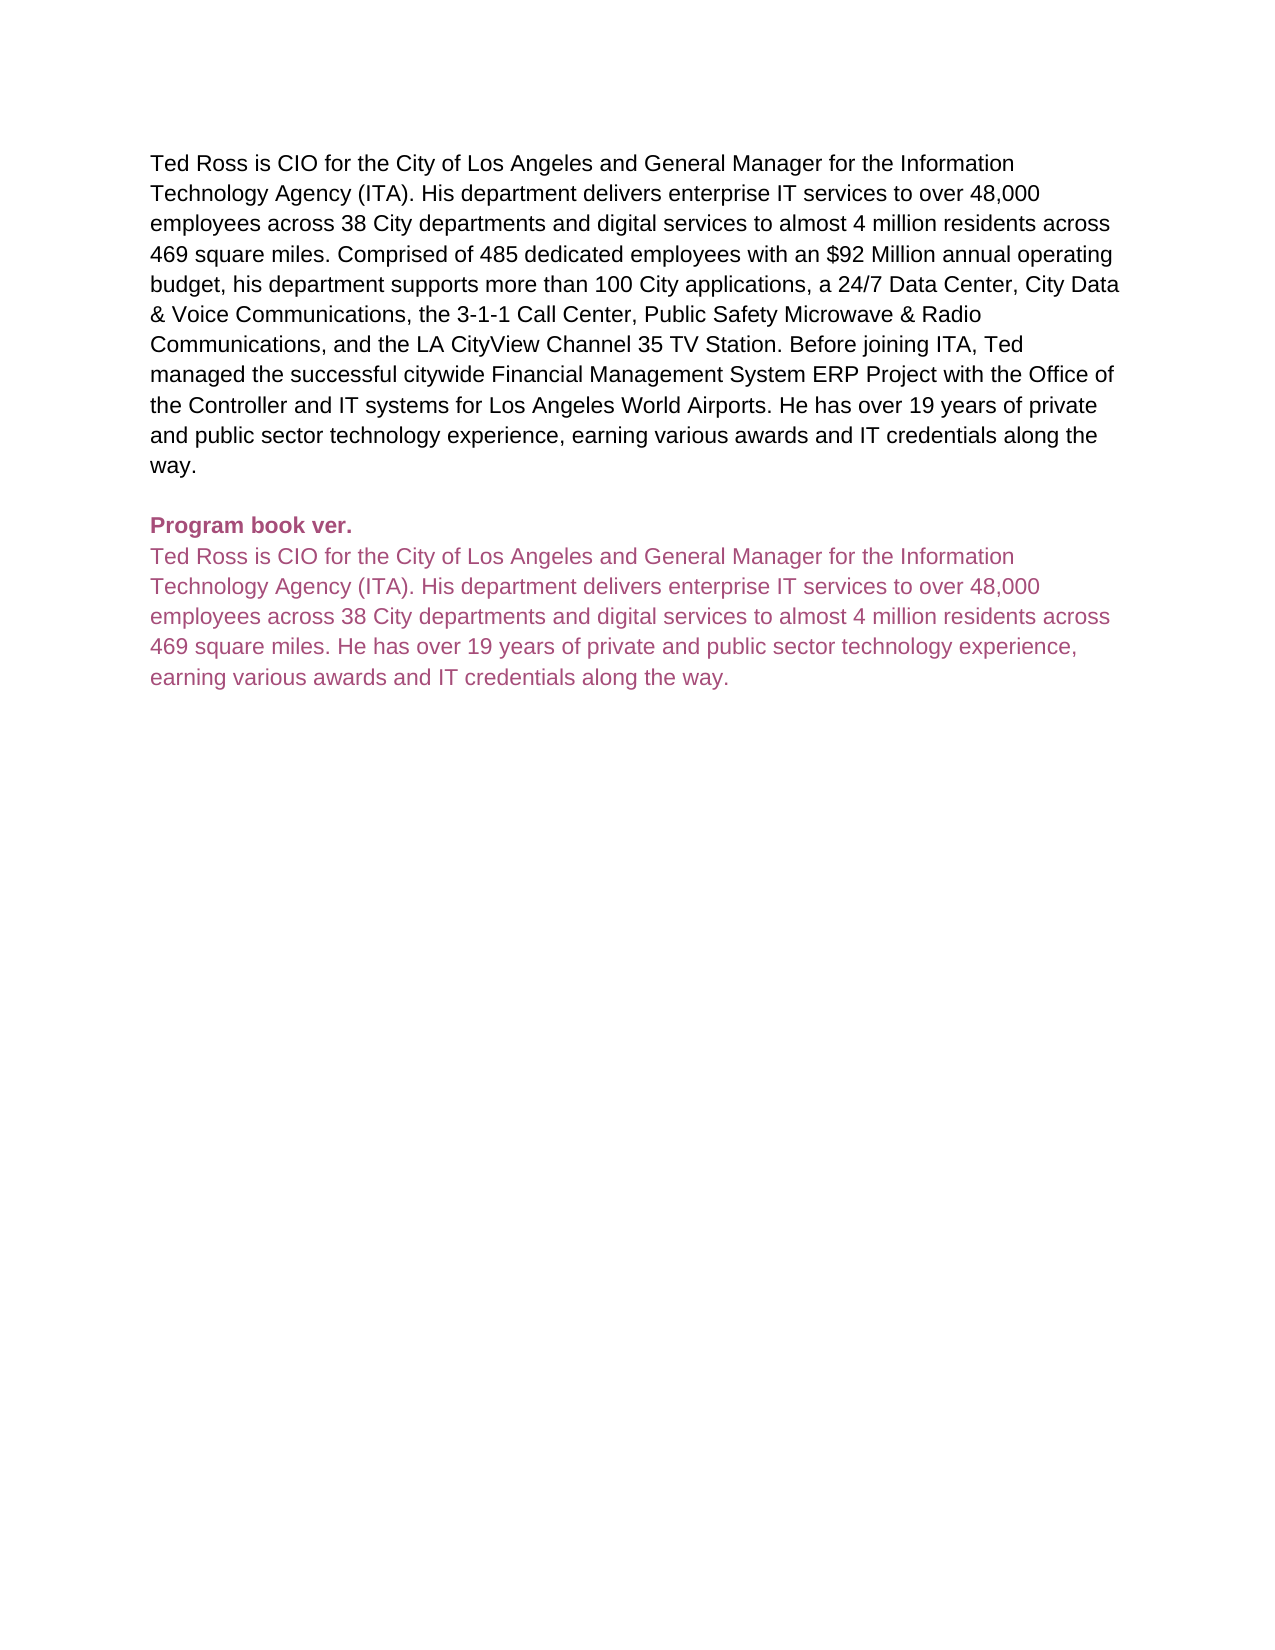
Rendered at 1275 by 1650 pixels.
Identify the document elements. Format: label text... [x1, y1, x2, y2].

text Ted Ross is CIO for the City of Los Angeles and General Manager for the Information Technology Agency (ITA). His department delivers enterprise IT services to over 48,000 employees across 38 City departments and digital services to almost 4 million residents across 469 square miles. Comprised of 485 dedicated employees with an $92 Million annual operating budget, his department supports more than 100 City applications, a 24/7 Data Center, City Data & Voice Communications, the 3-1-1 Call Center, Public Safety Microwave & Radio Communications, and the LA CityView Channel 35 TV Station. Before joining ITA, Ted managed the successful citywide Financial Management System ERP Project with the Office of the Controller and IT systems for Los Angeles World Airports. He has over 19 years of private and public sector technology experience, earning various awards and IT credentials along the way. [150, 150, 1125, 478]
text Program book ver. [150, 512, 1125, 539]
text Ted Ross is CIO for the City of Los Angeles and General Manager for the Information Technology Agency (ITA). His department delivers enterprise IT services to over 48,000 employees across 38 City departments and digital services to almost 4 million residents across 469 square miles. He has over 19 years of private and public sector technology experience, earning various awards and IT credentials along the way. [150, 543, 1125, 690]
